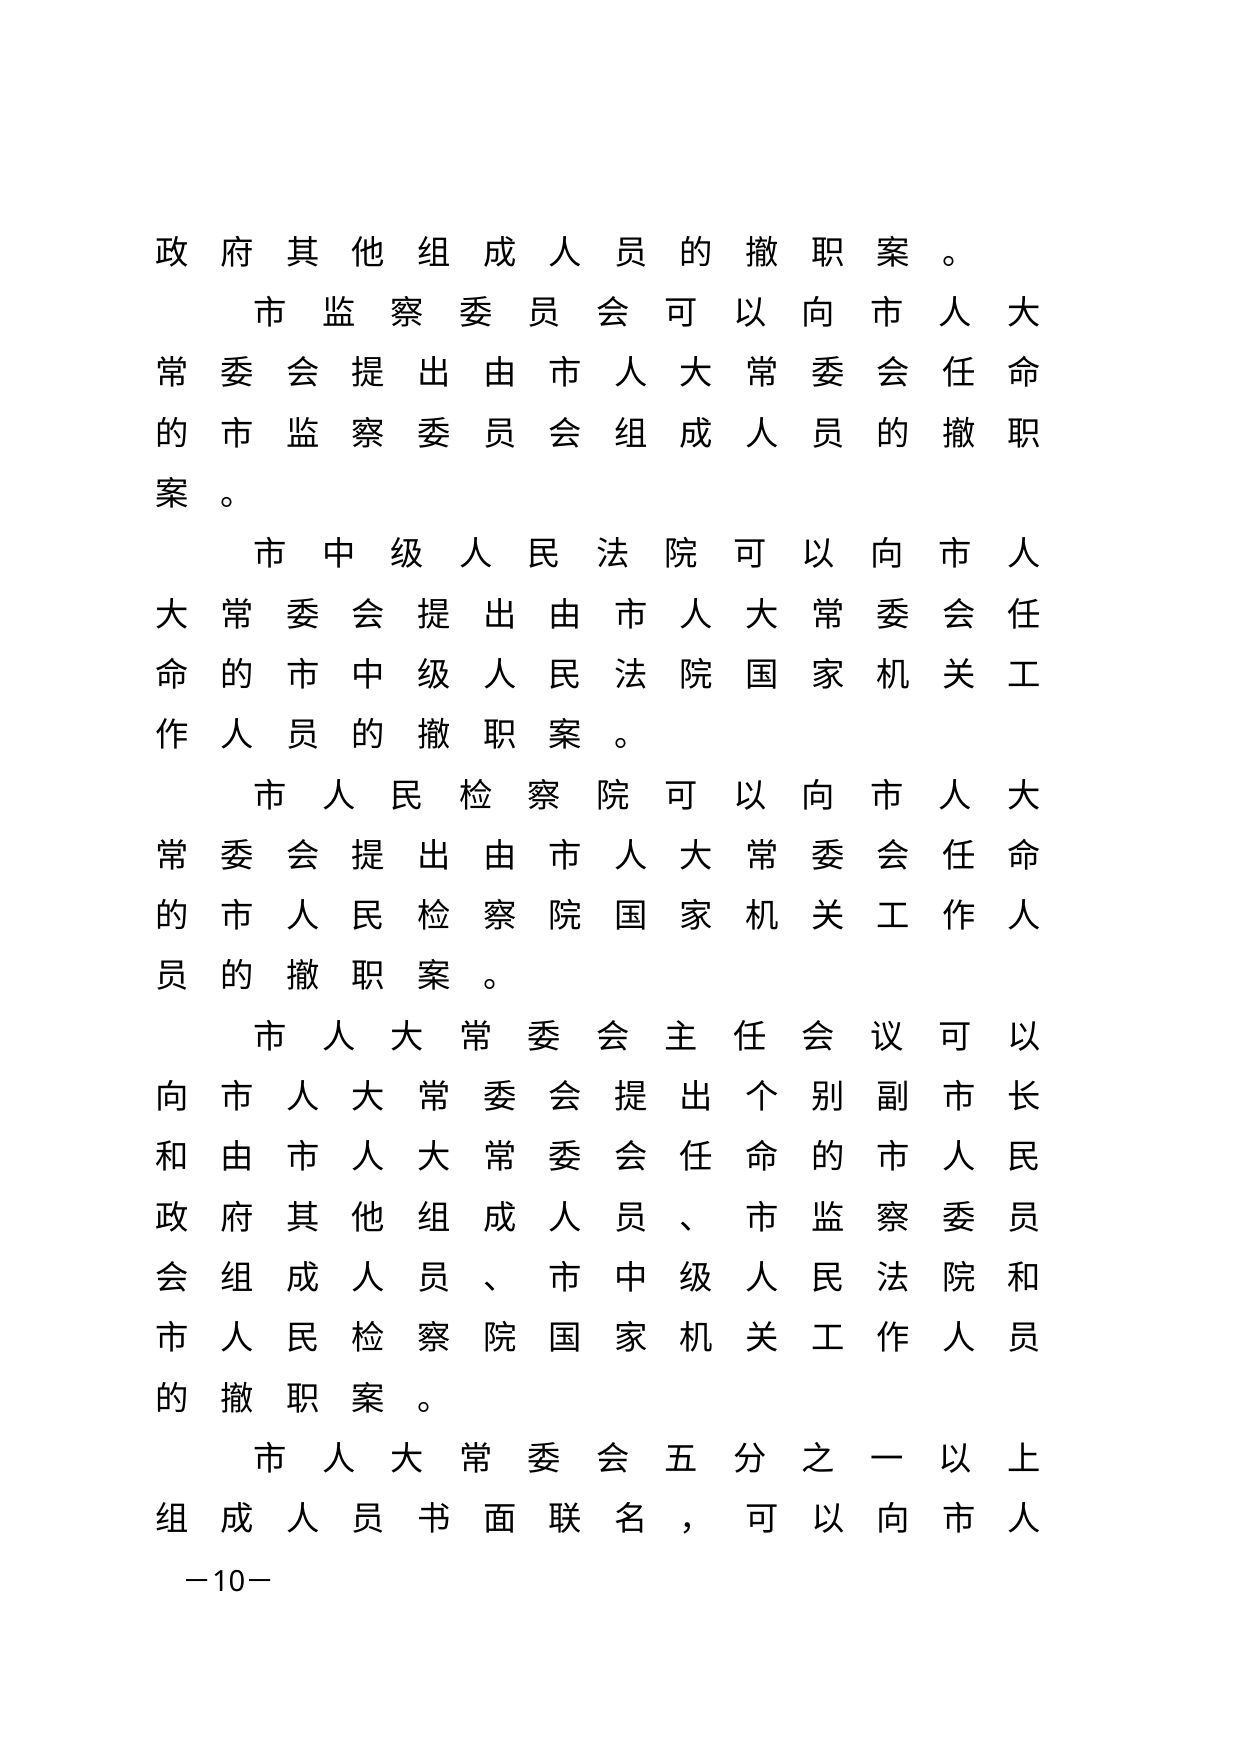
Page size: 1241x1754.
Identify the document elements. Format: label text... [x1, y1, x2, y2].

text 市监察委员会可以向市人大常委会提出由市人大常委会任命的市监察委员会组成人员的撤职案。 [155, 280, 1073, 521]
text 市人民检察院可以向市人大常委会提出由市人大常委会任命的市人民检察院国家机关工作人员的撤职案。 [155, 762, 1073, 1003]
text 第十七条 市人民政府可以向市人大常委会提出个别副市长和由市人大常委会任命的市人民政府其他组成人员的撤职案。 [155, 219, 1073, 280]
text 市人大常委会主任会议可以向市人大常委会提出个别副市长和由市人大常委会任命的市人民政府其他组成人员、市监察委员会组成人员、市中级人民法院和市人民检察院国家机关工作人员的撤职案。 [155, 1003, 1073, 1426]
text 市中级人民法院可以向市人大常委会提出由市人大常委会任命的市中级人民法院国家机关工作人员的撤职案。 [155, 521, 1073, 762]
